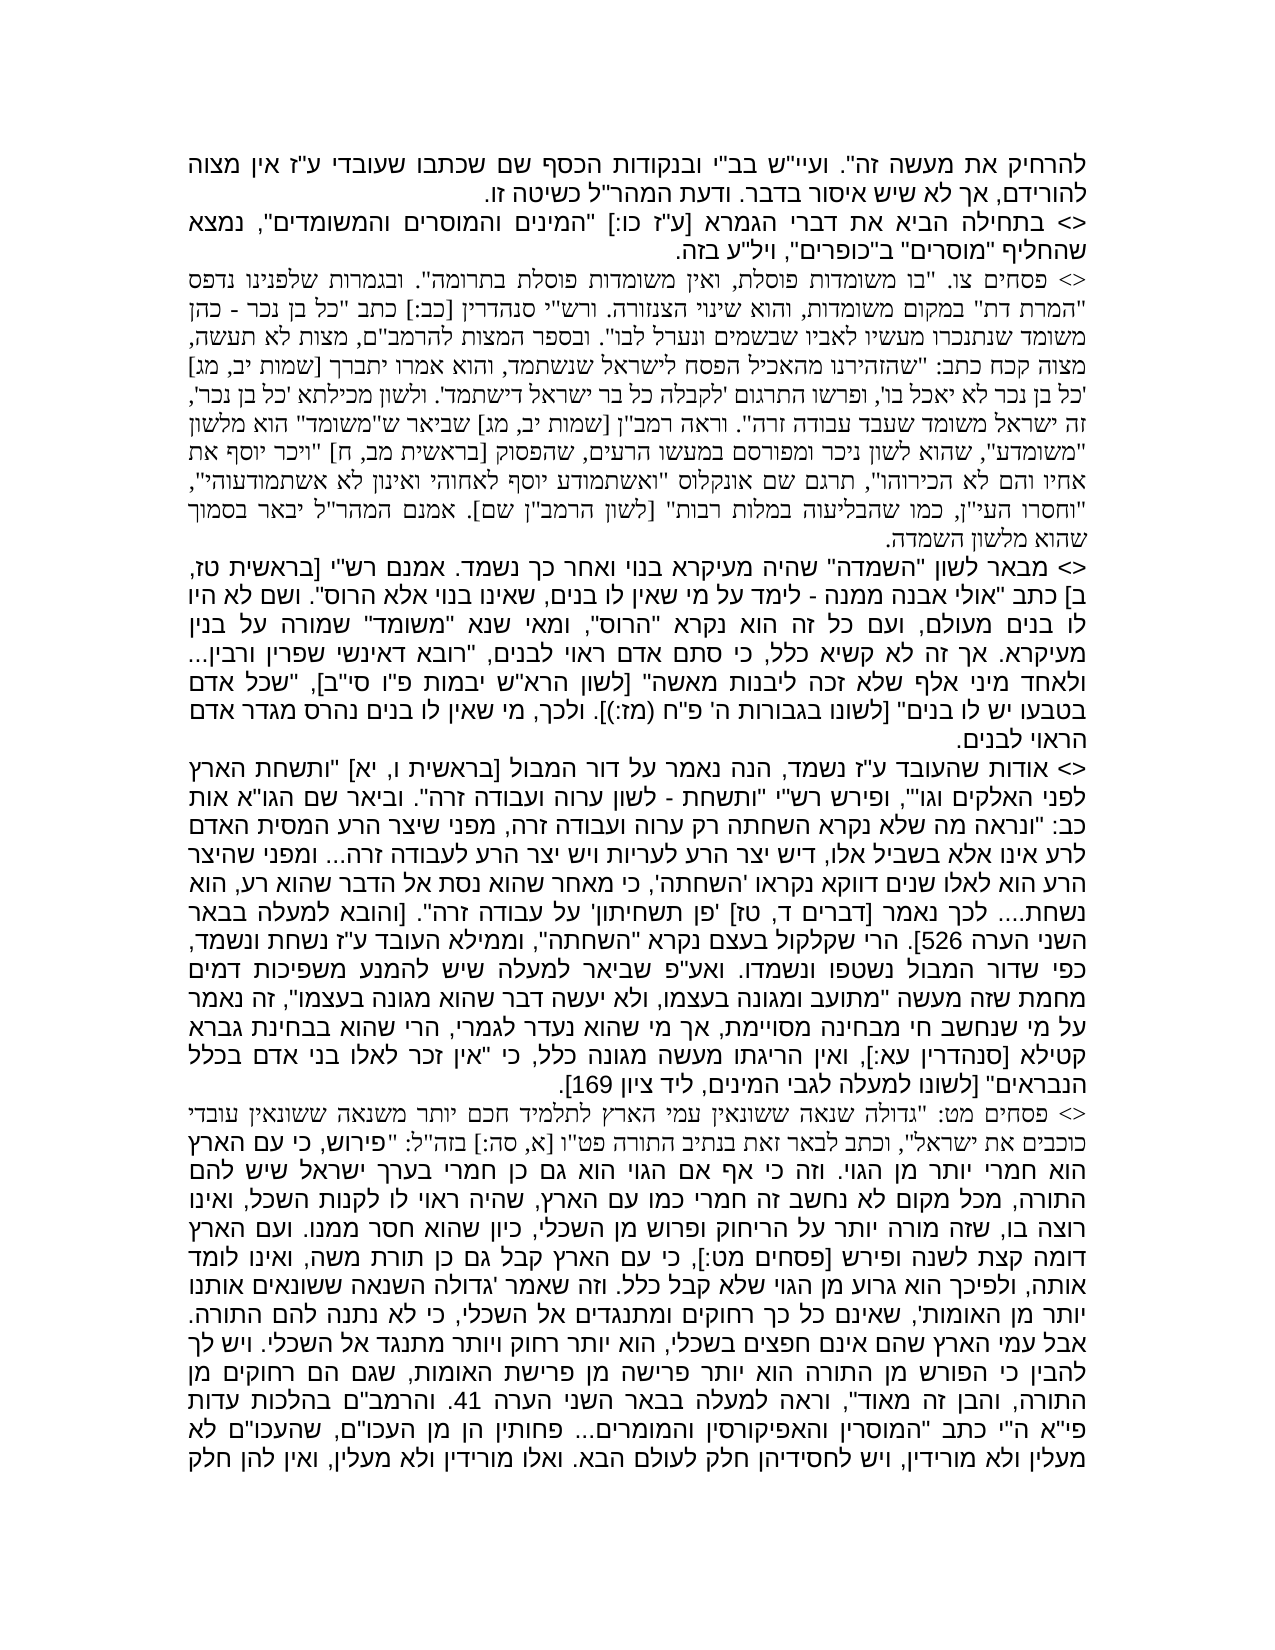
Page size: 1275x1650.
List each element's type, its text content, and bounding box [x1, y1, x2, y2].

text <> "אמרו חכמים, הרחק מן הכיעור ומן הדומה לו" [חולין מד:], כי אין שפלות מדריגת הגוי מפקיעה את הגנות והתיעוב שיש בהריגתו, ולכך "אין מורידין". [187, 667, 1087, 725]
text <> מבאר לשון "השמדה" שהיה מעיקרא בנוי ואחר כך נשמד. אמנם רש"י [בראשית טז, ב] כתב "אולי אבנה ממנה - לימד על מי שאין לו בנים, שאינו בנוי אלא הרוס". ושם לא היו לו בנים מעולם, ועם כל זה הוא נקרא "הרוס", ומאי שנא "משומד" שמורה על בנין מעיקרא. אך זה לא קשיא כלל, כי סתם אדם ראוי לבנים, "רובא דאינשי שפרין ורבין... ולאחד מיני אלף שלא זכה ליבנות מאשה" [לשון הרא"ש יבמות פ"ו סי"ב], "שכל אדם בטבעו יש לו בנים" [לשונו בגבורות ה' פ"ח (מז:)]. ולכך, מי שאין לו בנים נהרס מגדר אדם הראוי לבנים. [187, 1214, 1087, 1415]
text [187, 1415, 1087, 1472]
text <> פסחים צו. "בו משומדות פוסלת, ואין משומדות פוסלת בתרומה". ובגמרות שלפנינו נדפס "המרת דת" במקום משומדות, והוא שינוי הצנזורה. ורש"י סנהדרין [כב:] כתב "כל בן נכר - כהן משומד שנתנכרו מעשיו לאביו שבשמים ונערל לבו". ובספר המצות להרמב"ם, מצות לא תעשה, מצוה קכח כתב: "שהזהירנו מהאכיל הפסח לישראל שנשתמד, והוא אמרו יתברך [שמות יב, מג] 'כל בן נכר לא יאכל בו', ופרשו התרגום 'לקבלה כל בר ישראל דישתמד'. ולשון מכילתא 'כל בן נכר', זה ישראל משומד שעבד עבודה זרה". וראה רמב"ן [שמות יב, מג] שביאר ש"משומד" הוא מלשון "משומדע", שהוא לשון ניכר ומפורסם במעשו הרעים, שהפסוק [בראשית מב, ח] "ויכר יוסף את אחיו והם לא הכירוהו", תרגם שם אונקלוס "ואשתמודע יוסף לאחוהי ואינון לא אשתמודעוהי", "וחסרו העי"ן, כמו שהבליעוה במלות רבות" [לשון הרמב"ן שם]. אמנם המהר"ל יבאר בסמוך שהוא מלשון השמדה. [187, 926, 1087, 1214]
text <> ד"ה ומה שנמצא, שדובר שם שאין להרוג גוי אף שהוא עובד ע"ז. וכן הוא בתוספות ע"ז ריש כו:, ועיין ט"ז יו"ד סימן קנח ס"ק א שכתב שיש איסור בדבר. אמנם מהמהר"ל משמע שאין איסור בדבר, דא"כ היה אומר להדיא שאסור לעשות כן, ולא כעצה טובה "לכך יש לו להרחיק את מעשה זה". ועיי"ש בב"י ובנקודות הכסף שם שכתבו שעובדי ע"ז אין מצוה להורידם, אך לא שיש איסור בדבר. ודעת המהר"ל כשיטה זו. [187, 725, 1087, 869]
text <> בתחילה הביא את דברי הגמרא [ע"ז כו:] "המינים והמוסרים והמשומדים", נמצא שהחליף "מוסרים" ב"כופרים", ויל"ע בזה. [187, 869, 1087, 926]
text <> בנצח ישראל פ"ד [נט.] ביאר ששפיכות דמים נקראת "טומאה". ולמעלה בבאר הרביעי [ד"ה ואמר אזל] כתב: "שפיכות דמים, והוא דבר מתועב... הוא יתברך שהוא שונא שפיכות דם", ושם הערה 1182. [187, 581, 1087, 667]
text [187, 150, 1087, 265]
text <> כמו שביאר למעלה [ד"ה חלק השני], ושם הערה 151. [187, 265, 1087, 294]
text <> ושנינו [ע"ז כו.] "בת ישראל לא תיילד את העובדת כוכבים, מפני שמילדת בן לעבודת כוכבים". וכן הוא במרדכי שם [ע"ז סימן תתיד] שאין מעלין מהבור "משום דהוי כמוליד בן לעבודת כוכבים". ואם מחיה אותו, הוא כביכול מהדר ומפאר לע"ז, שמעמיד לה עובד נוסף. וכמו שביאר בגו"א ויקרא פכ"ה אות נח את דברי רש"י שם [ויקרא כה, לח] "כל היוצא ממנה [מא"י] כעובד עבודה זרה", שכתב: "כי מאחר שהוא בארץ אשר היא נתונה תחת יד שרים העליונים, הדר בחוצה לארץ כאילו עובד ע"ז, כי [משלי יד, כח] 'ברוב עם הדרת מלך', והדר בחוצה לארץ הוא מהדר ומפאר לאלהי נכר הארץ". ק"ו כאשר מחיה אדם שיעבוד ע"ז, שמוסיף ל"רוב עם" של עובדי ע"ז. ועיין מאירי ע"ז [עמוד 62] שכתב שאסור להעלותם מן הבור, ולא רק שאין חובה לכך. אך גוי שאינו עובד ע"ז, יש חיוב להצילו [כסף משנה הלכות ע"ז פ"י ה"ב]. [187, 294, 1087, 581]
